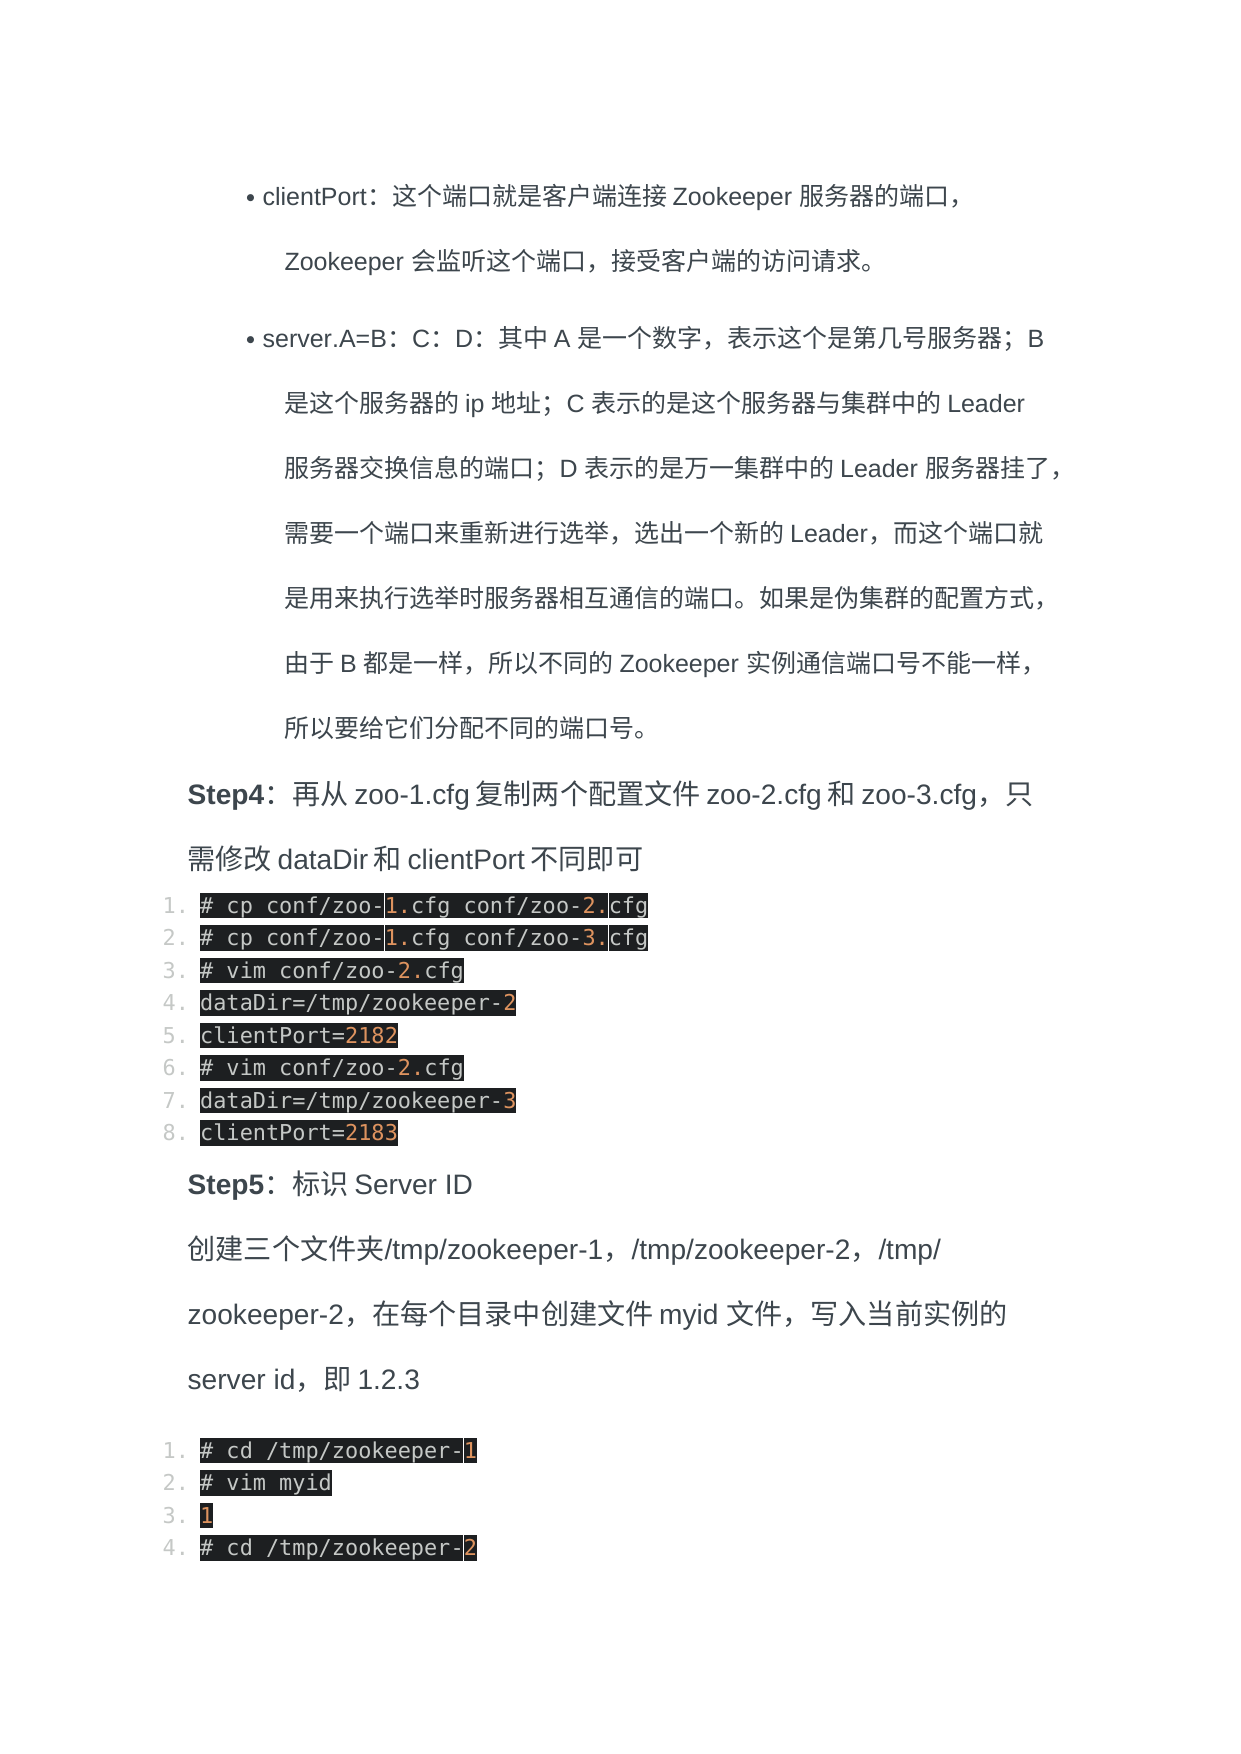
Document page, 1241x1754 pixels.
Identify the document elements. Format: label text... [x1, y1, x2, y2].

text 创建三个文件夹/tmp/zookeeper-1，/tmp/zookeeper-2，/tmp/zookeeper-2，在每个目录中创建文件myid 文件，写入当前实例的server id，即1.2.3 [187, 1214, 1053, 1409]
list clientPort=2182 [162, 1019, 1053, 1052]
list # vim conf/zoo-2.cfg [162, 954, 1053, 987]
text Step5：标识Server ID [187, 1149, 1053, 1214]
list 1 [162, 1499, 1053, 1532]
list # vim conf/zoo-2.cfg [162, 1052, 1053, 1084]
list # cd /tmp/zookeeper-2 [162, 1532, 1053, 1564]
list # cp conf/zoo-1.cfg conf/zoo-3.cfg [162, 922, 1053, 954]
list # cp conf/zoo-1.cfg conf/zoo-2.cfg [162, 889, 1053, 922]
list clientPort：这个端口就是客户端连接 Zookeeper 服务器的端口，Zookeeper 会监听这个端口，接受客户端的访问请求。 [247, 162, 1053, 292]
list # vim myid [162, 1467, 1053, 1499]
list server.A=B：C：D：其中 A 是一个数字，表示这个是第几号服务器；B 是这个服务器的 ip 地址；C 表示的是这个服务器与集群中的 Leader 服务器交换信息的端口；D 表示的是万一集群中的 Leader 服务器挂了，需要一个端口来重新进行选举，选出一个新的 Leader，而这个端口就是用来执行选举时服务器相互通信的端口。如果是伪集群的配置方式，由于 B 都是一样，所以不同的 Zookeeper 实例通信端口号不能一样，所以要给它们分配不同的端口号。 [247, 304, 1053, 759]
list clientPort=2183 [162, 1117, 1053, 1149]
list dataDir=/tmp/zookeeper-3 [162, 1084, 1053, 1117]
list dataDir=/tmp/zookeeper-2 [162, 987, 1053, 1019]
list # cd /tmp/zookeeper-1 [162, 1434, 1053, 1467]
text Step4：再从zoo-1.cfg复制两个配置文件zoo-2.cfg和zoo-3.cfg，只需修改dataDir和clientPort不同即可 [187, 759, 1053, 889]
